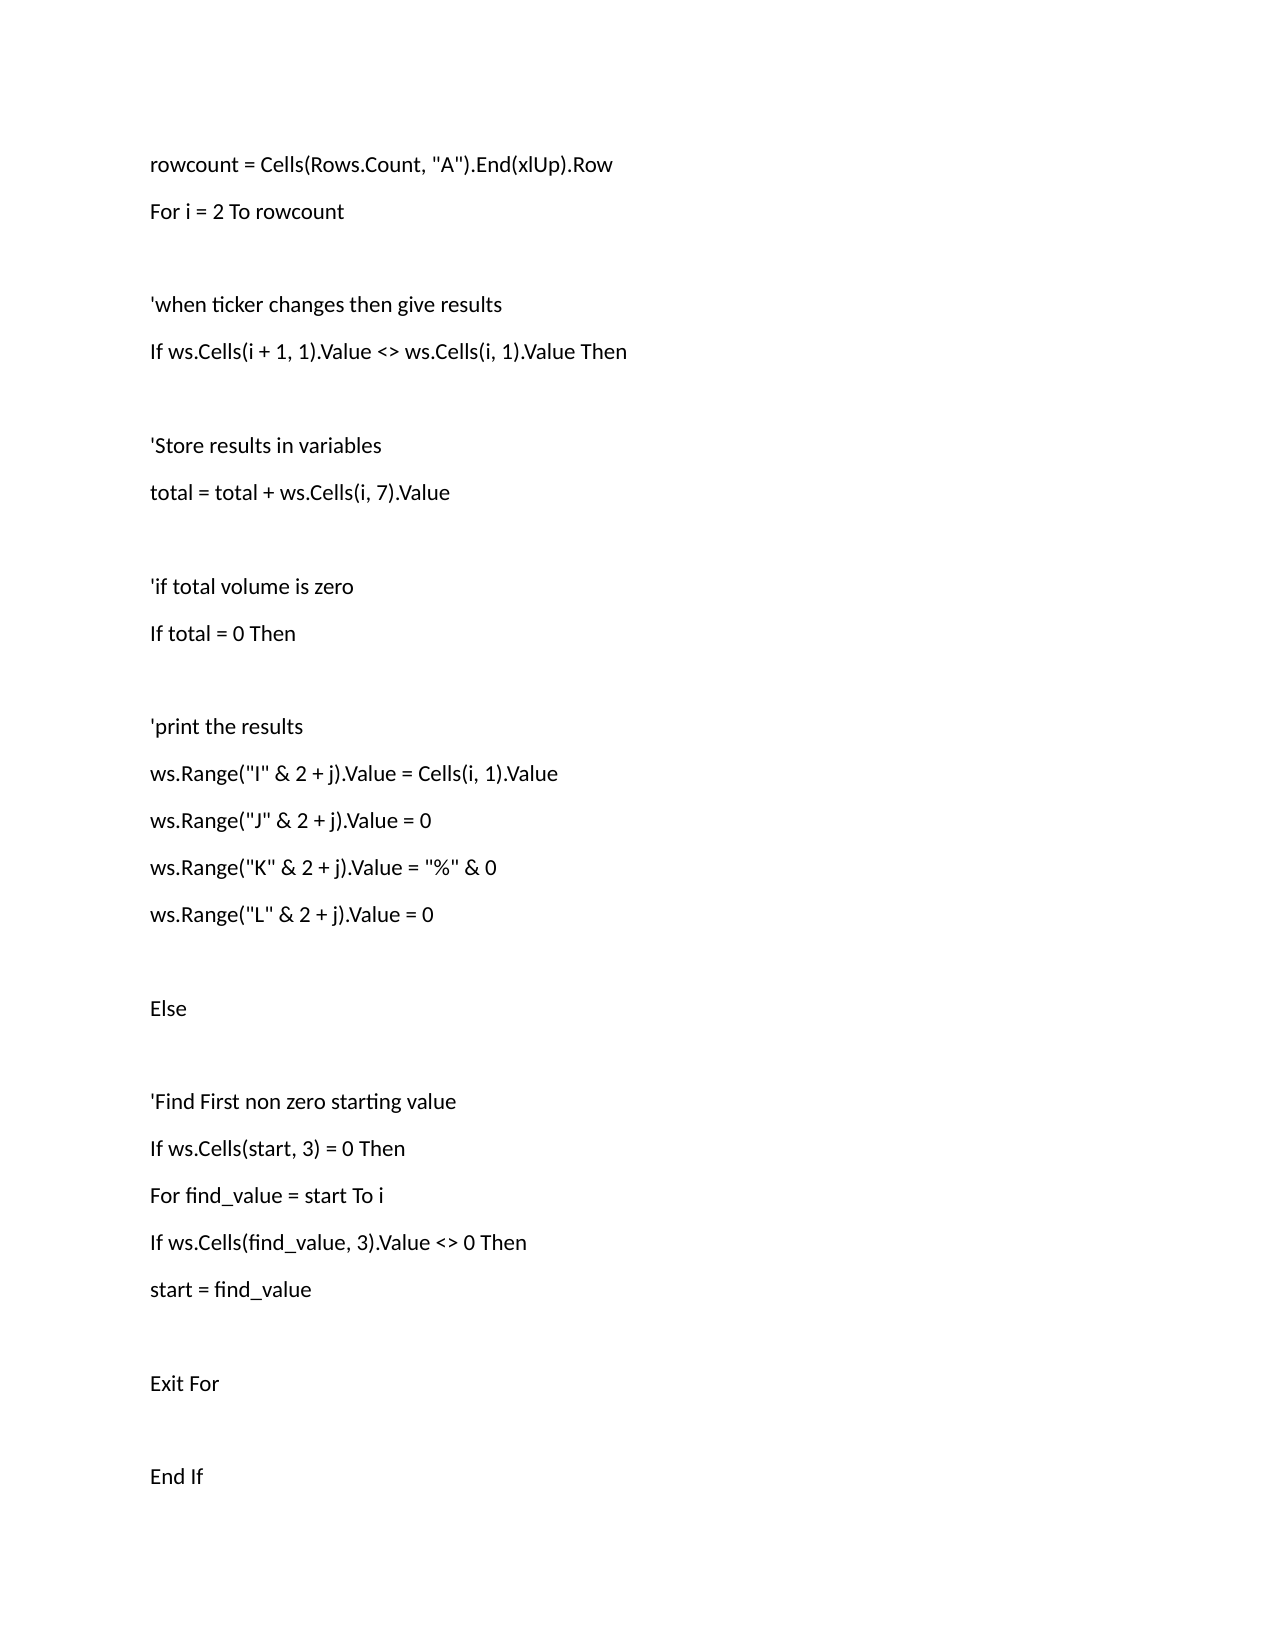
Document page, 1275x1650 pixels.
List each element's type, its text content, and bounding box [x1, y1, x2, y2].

text Exit For [150, 1369, 1125, 1397]
text start = find_value [150, 1275, 1125, 1303]
text 'Find First non zero starting value [150, 1087, 1125, 1116]
text 'if total volume is zero [150, 572, 1125, 600]
text If ws.Cells(find_value, 3).Value <> 0 Then [150, 1228, 1125, 1256]
text ws.Range("J" & 2 + j).Value = 0 [150, 806, 1125, 834]
text total = total + ws.Cells(i, 7).Value [150, 478, 1125, 506]
text 'when ticker changes then give results [150, 291, 1125, 319]
text Else [150, 994, 1125, 1022]
text If ws.Cells(start, 3) = 0 Then [150, 1134, 1125, 1162]
text For i = 2 To rowcount [150, 197, 1125, 225]
text ws.Range("L" & 2 + j).Value = 0 [150, 900, 1125, 928]
text ws.Range("I" & 2 + j).Value = Cells(i, 1).Value [150, 759, 1125, 787]
text For find_value = start To i [150, 1181, 1125, 1209]
text ws.Range("K" & 2 + j).Value = "%" & 0 [150, 853, 1125, 881]
text If total = 0 Then [150, 619, 1125, 647]
text 'print the results [150, 712, 1125, 741]
text If ws.Cells(i + 1, 1).Value <> ws.Cells(i, 1).Value Then [150, 337, 1125, 366]
text End If [150, 1462, 1125, 1491]
text rowcount = Cells(Rows.Count, "A").End(xlUp).Row [150, 150, 1125, 178]
text 'Store results in variables [150, 431, 1125, 459]
